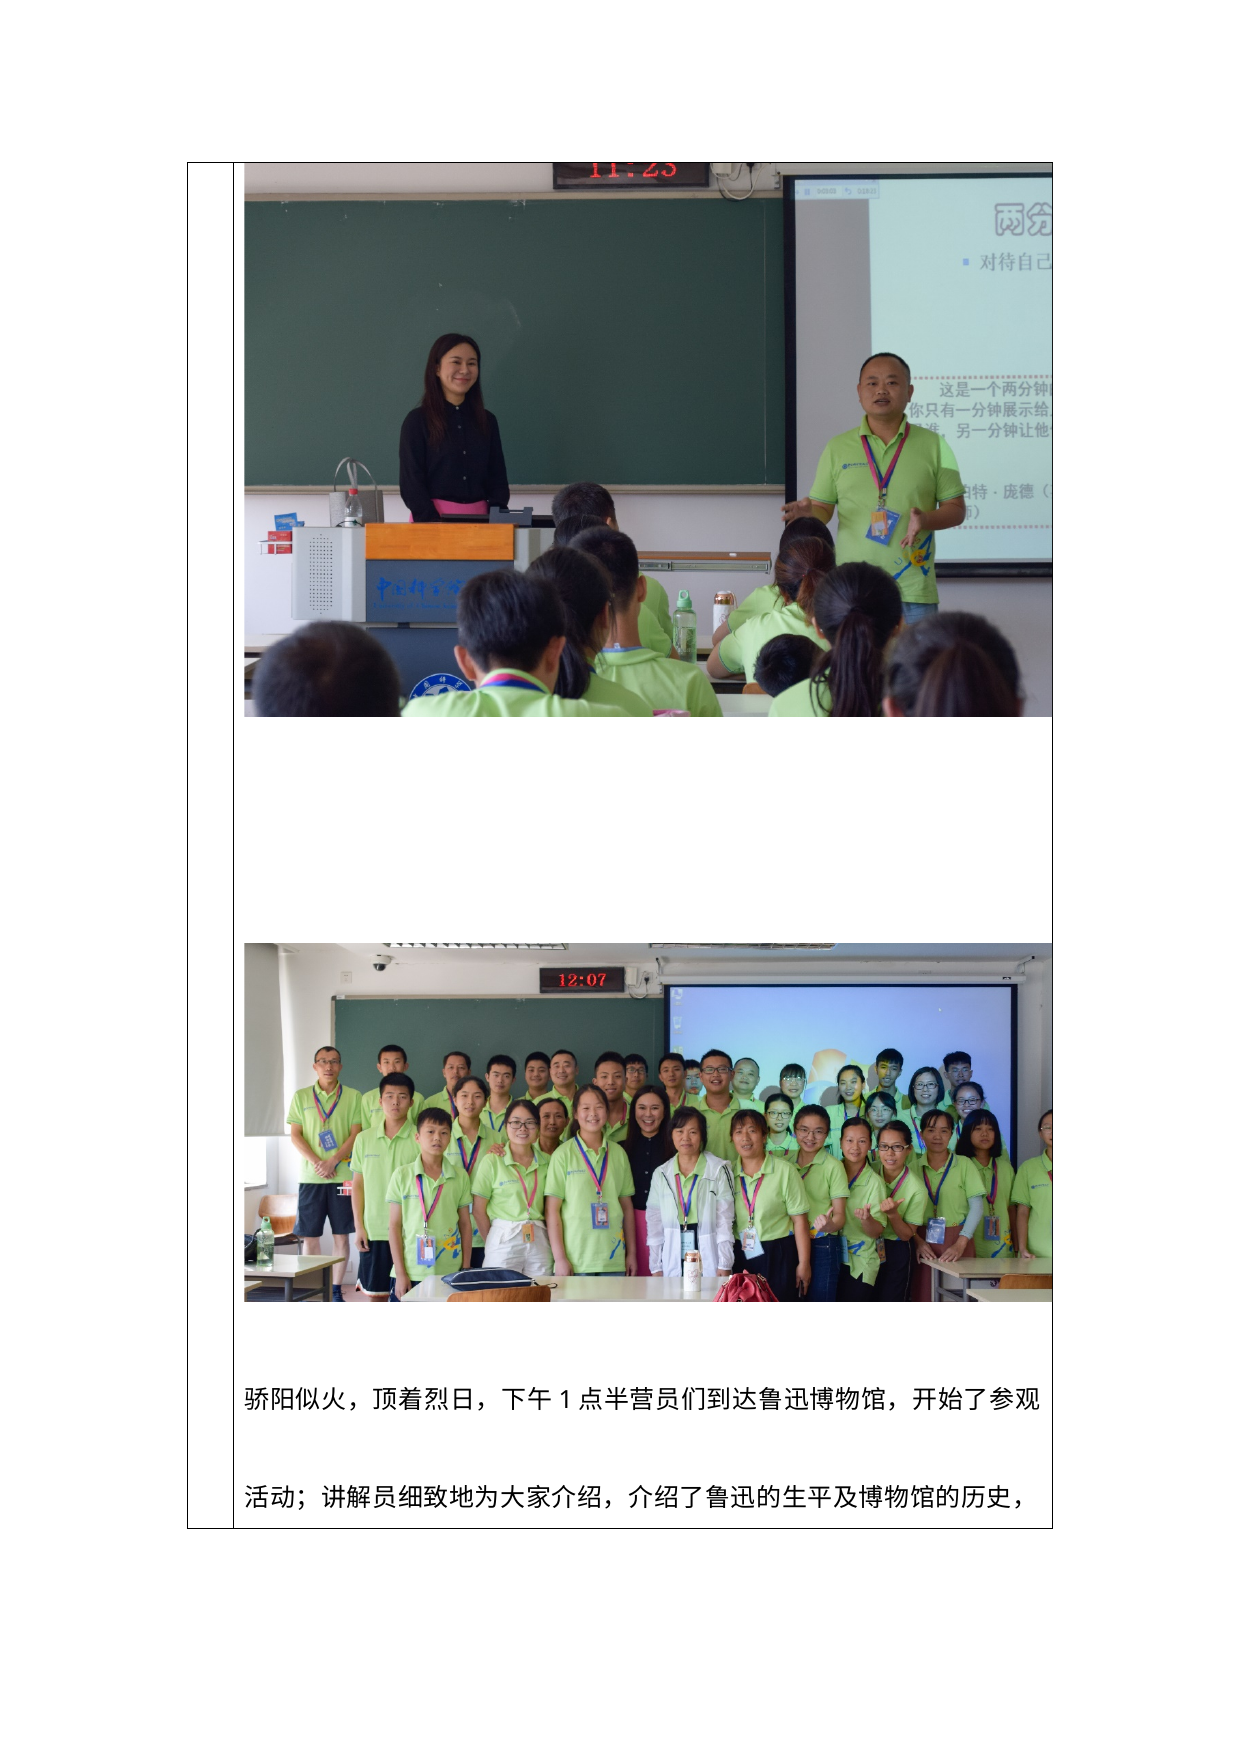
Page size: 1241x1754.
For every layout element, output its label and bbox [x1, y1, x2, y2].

table_cell [234, 163, 1052, 1528]
picture [244, 163, 1053, 717]
picture [244, 943, 1053, 1302]
